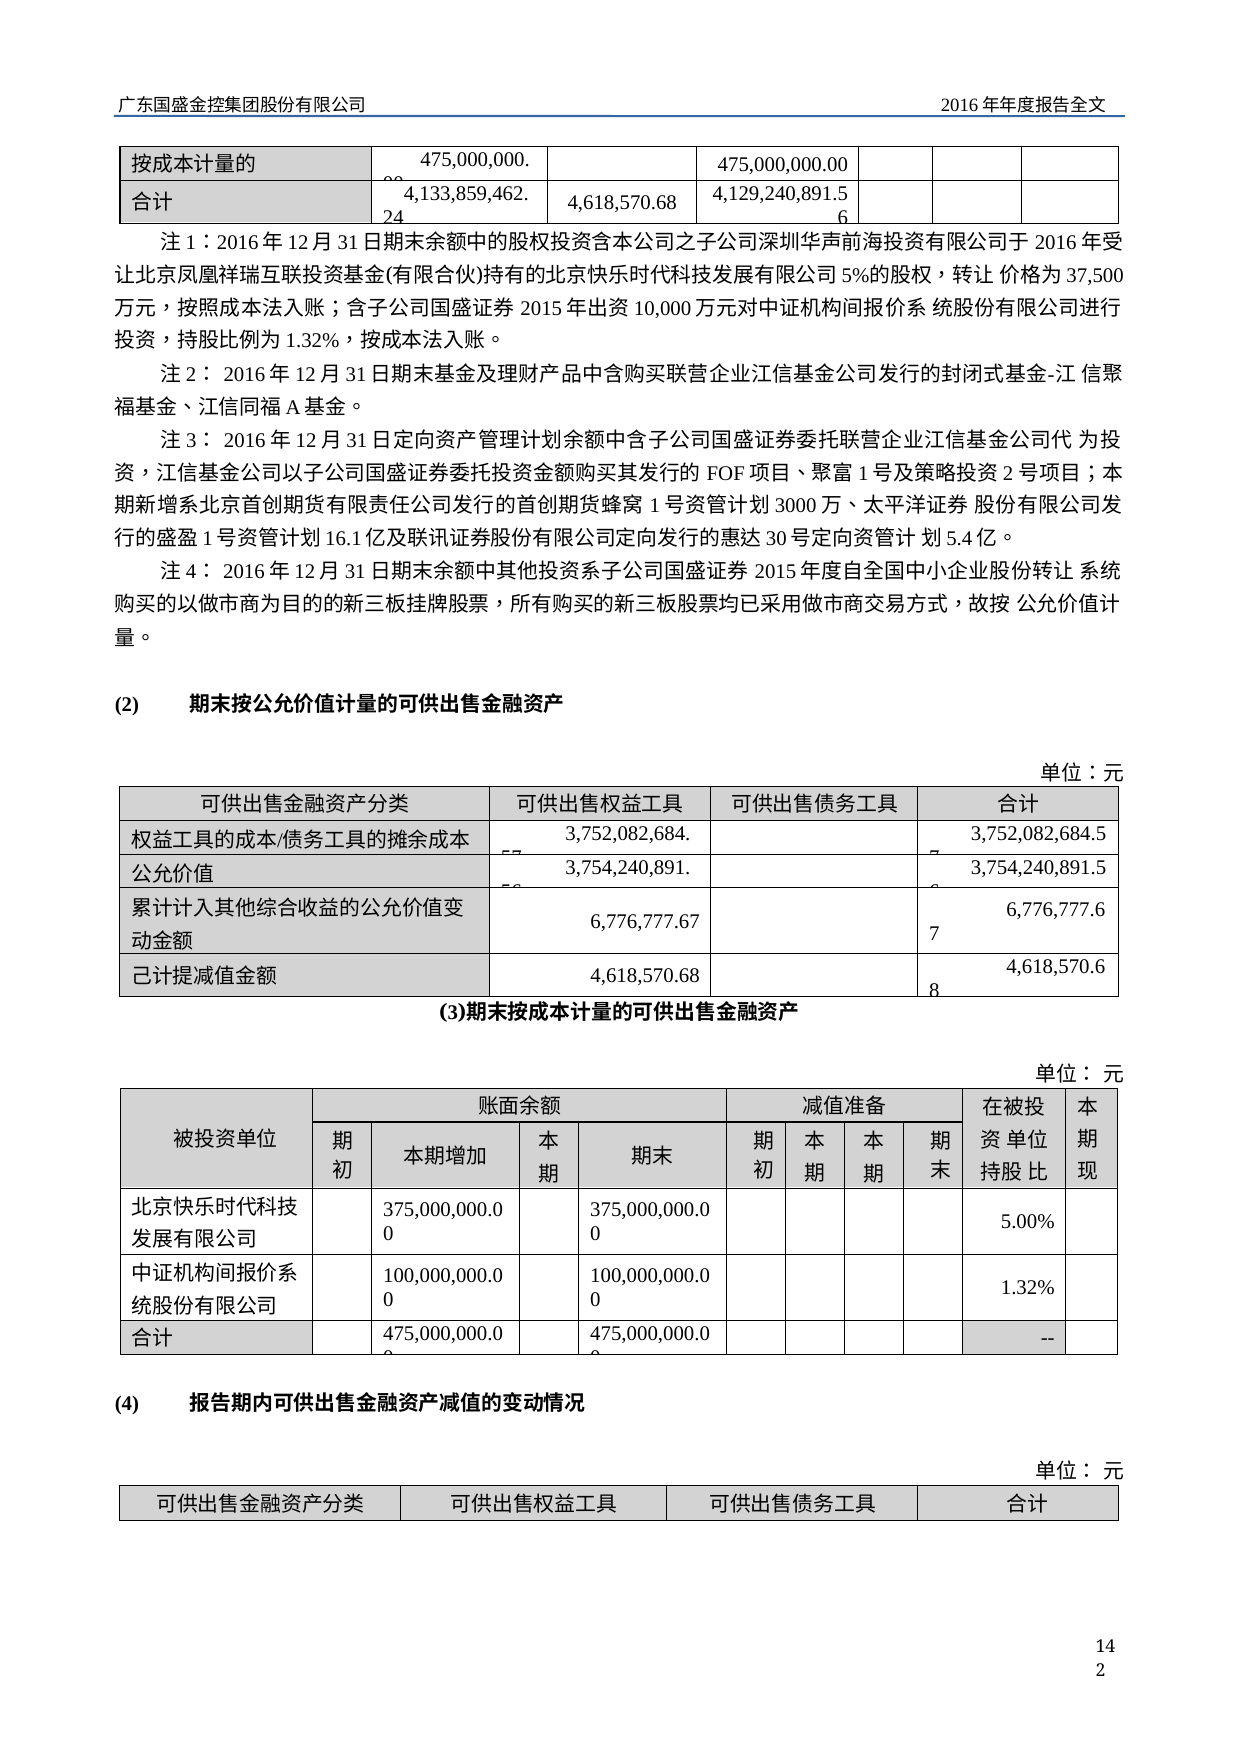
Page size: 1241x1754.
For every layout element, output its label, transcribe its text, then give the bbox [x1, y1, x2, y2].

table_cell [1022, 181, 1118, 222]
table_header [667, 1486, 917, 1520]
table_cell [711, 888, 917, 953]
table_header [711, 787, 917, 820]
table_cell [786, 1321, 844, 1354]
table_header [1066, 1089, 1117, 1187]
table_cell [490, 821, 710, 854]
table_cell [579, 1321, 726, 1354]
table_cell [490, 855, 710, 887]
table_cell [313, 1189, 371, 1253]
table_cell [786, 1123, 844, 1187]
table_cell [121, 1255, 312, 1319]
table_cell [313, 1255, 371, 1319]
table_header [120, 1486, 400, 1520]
text 注2： 2016年12月31日期末基金及理财产品中含购买联营企业江信基金公司发行的封闭式基金-江 信聚福基金、江信同福A基金。 [114, 354, 1123, 421]
text 注3： 2016年12月31日定向资产管理计划余额中含子公司国盛证券委托联营企业江信基金公司代 为投资，江信基金公司以子公司国盛证券委托投资金额购买其发行的FOF项目、聚富1号及策略投资2 号项目；本期新增系北京首创期货有限责任公司发行的首创期货蜂窝1号资管计划3000万、太平洋证券 股份有限公司发行的盛盈1号资管计划16.1亿及联讯证券股份有限公司定向发行的惠达30号定向资管计 划5.4亿。 [114, 421, 1123, 551]
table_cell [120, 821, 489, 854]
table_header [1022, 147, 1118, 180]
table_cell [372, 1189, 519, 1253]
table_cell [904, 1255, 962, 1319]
text 单位： 元 [114, 1456, 1123, 1485]
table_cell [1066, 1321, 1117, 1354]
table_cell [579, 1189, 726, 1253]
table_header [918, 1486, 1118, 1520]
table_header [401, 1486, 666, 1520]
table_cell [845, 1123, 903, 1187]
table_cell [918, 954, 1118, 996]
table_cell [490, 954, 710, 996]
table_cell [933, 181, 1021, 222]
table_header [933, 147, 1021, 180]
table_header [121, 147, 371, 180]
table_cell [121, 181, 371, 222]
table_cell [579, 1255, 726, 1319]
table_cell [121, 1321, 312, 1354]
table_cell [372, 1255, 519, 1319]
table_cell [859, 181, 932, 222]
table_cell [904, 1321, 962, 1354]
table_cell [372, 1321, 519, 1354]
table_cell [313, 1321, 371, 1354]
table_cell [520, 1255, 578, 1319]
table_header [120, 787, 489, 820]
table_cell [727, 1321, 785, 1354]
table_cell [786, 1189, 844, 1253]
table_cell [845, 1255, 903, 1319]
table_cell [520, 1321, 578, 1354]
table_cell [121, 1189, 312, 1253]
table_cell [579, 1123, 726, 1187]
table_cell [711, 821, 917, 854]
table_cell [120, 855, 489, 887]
text 注1：2016年12月31日期末余额中的股权投资含本公司之子公司深圳华声前海投资有限公司于2016 年受让北京凤凰祥瑞互联投资基金(有限合伙)持有的北京快乐时代科技发展有限公司5%的股权，转让 价格为37,500万元，按照成本法入账；含子公司国盛证券2015年出资10,000万元对中证机构间报价系 统股份有限公司进行投资，持股比例为1.32%，按成本法入账。 [114, 223, 1123, 354]
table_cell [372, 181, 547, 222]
text 单位：元 [114, 758, 1123, 786]
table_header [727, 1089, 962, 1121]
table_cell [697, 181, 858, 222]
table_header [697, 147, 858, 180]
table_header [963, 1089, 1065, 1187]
text 注4： 2016年12月31日期末余额中其他投资系子公司国盛证券2015年度自全国中小企业股份转让 系统购买的以做市商为目的的新三板挂牌股票，所有购买的新三板股票均已采用做市商交易方式，故按 公允价值计量。 [114, 551, 1123, 652]
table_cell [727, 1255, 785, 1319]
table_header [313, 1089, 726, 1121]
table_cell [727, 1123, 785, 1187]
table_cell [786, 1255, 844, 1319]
list 期末按公允价值计量的可供出售金融资产 [114, 685, 1123, 718]
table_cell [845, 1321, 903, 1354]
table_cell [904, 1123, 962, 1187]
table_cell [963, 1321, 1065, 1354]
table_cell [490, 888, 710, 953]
text (3)期末按成本计量的可供出售金融资产 [114, 997, 1123, 1026]
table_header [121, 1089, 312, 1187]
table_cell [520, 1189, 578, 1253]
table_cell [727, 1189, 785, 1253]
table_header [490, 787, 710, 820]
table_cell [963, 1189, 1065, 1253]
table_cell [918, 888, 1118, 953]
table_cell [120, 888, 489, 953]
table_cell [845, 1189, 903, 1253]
list 报告期内可供出售金融资产减值的变动情况 [114, 1388, 1123, 1417]
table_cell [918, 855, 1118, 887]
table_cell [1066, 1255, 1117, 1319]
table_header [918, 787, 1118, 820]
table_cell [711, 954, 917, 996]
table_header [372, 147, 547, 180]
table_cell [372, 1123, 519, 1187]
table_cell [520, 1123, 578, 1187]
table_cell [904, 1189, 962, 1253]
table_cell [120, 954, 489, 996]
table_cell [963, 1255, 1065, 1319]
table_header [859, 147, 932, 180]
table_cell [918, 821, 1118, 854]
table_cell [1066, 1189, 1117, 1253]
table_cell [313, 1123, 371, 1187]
text 单位： 元 [114, 1059, 1123, 1087]
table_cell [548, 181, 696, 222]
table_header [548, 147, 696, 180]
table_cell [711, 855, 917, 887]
